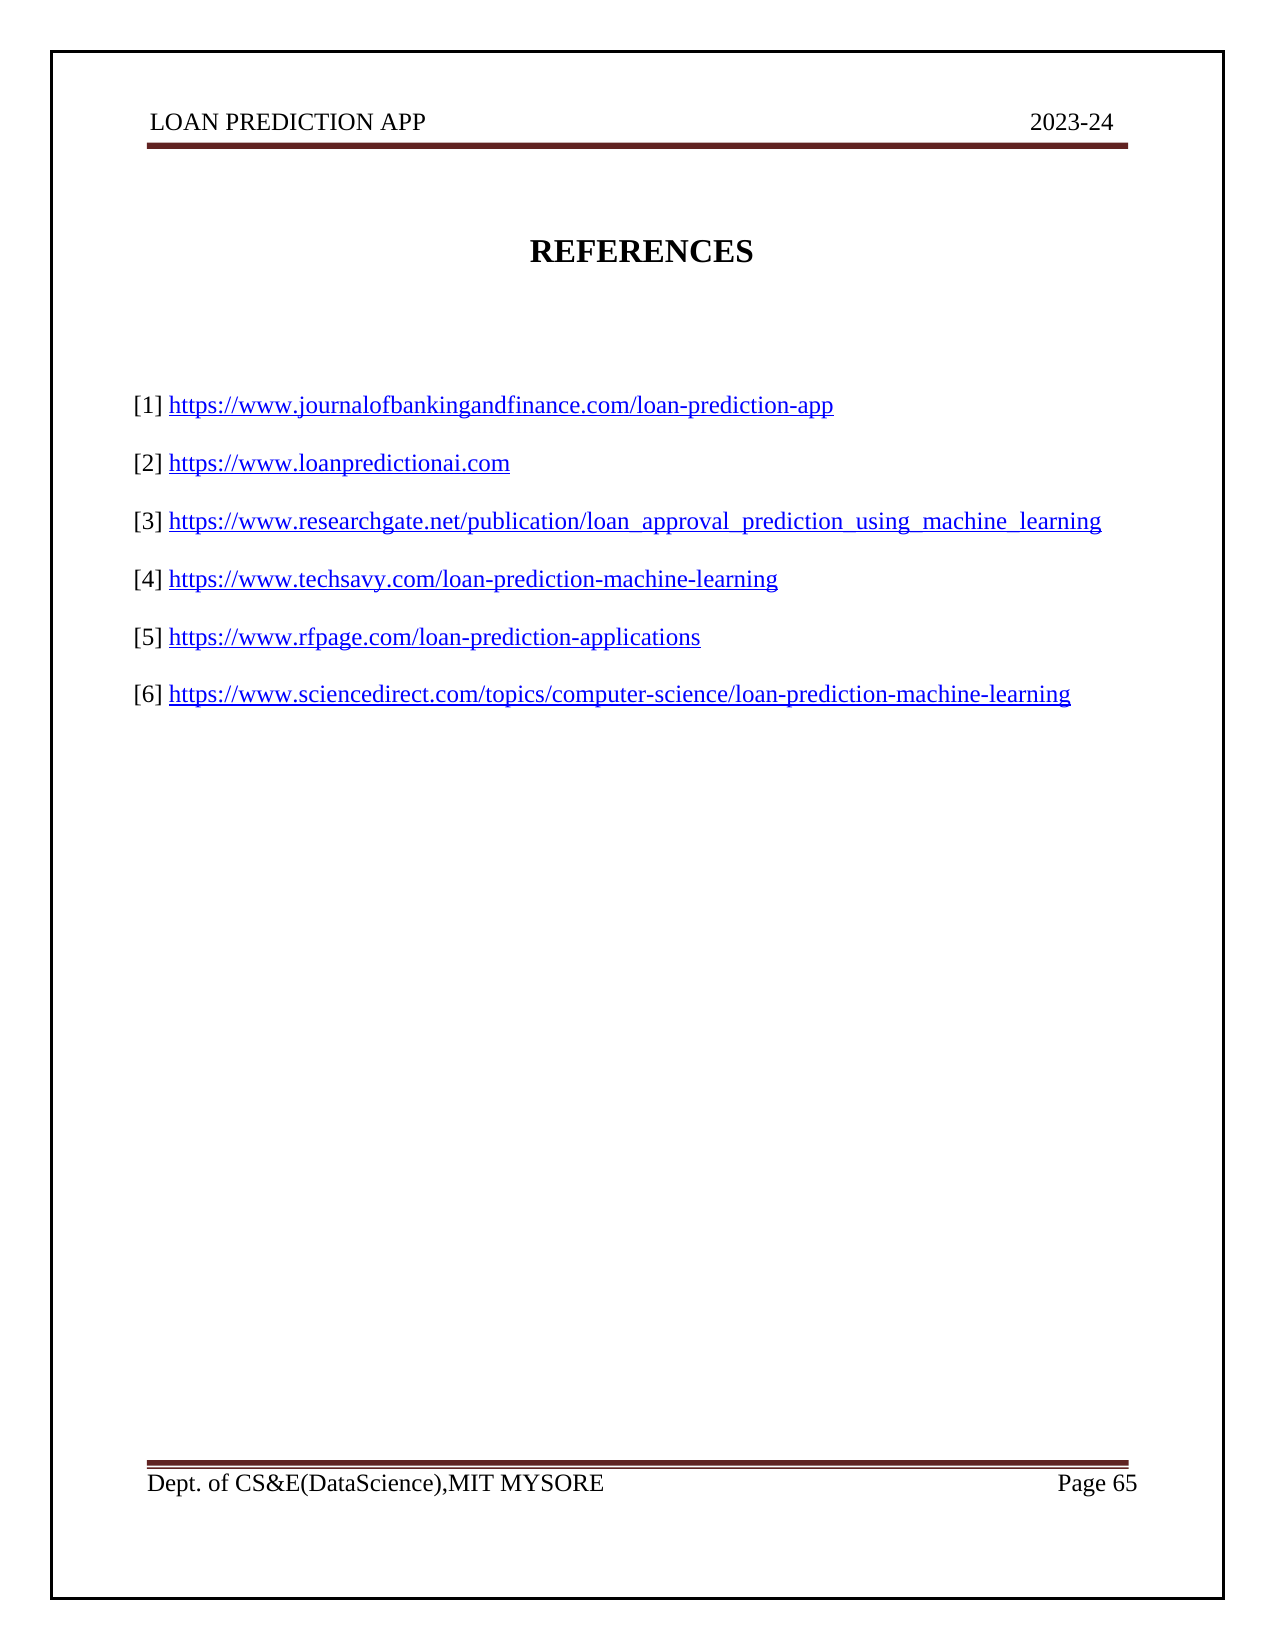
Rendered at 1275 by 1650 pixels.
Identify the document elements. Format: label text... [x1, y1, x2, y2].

text [3] https://www.researchgate.net/publication/loan_approval_prediction_using_machine_learning [133, 506, 1148, 534]
text [6] https://www.sciencedirect.com/topics/computer-science/loan-prediction-machine-learning [133, 679, 1148, 708]
text [4] https://www.techsavy.com/loan-prediction-machine-learning [133, 564, 1148, 592]
text [2] https://www.loanpredictionai.com [133, 448, 1148, 477]
text [5] https://www.rfpage.com/loan-prediction-applications [133, 622, 1148, 650]
subtitle REFERENCES [291, 231, 992, 270]
text [1] https://www.journalofbankingandfinance.com/loan-prediction-app [133, 390, 1148, 419]
